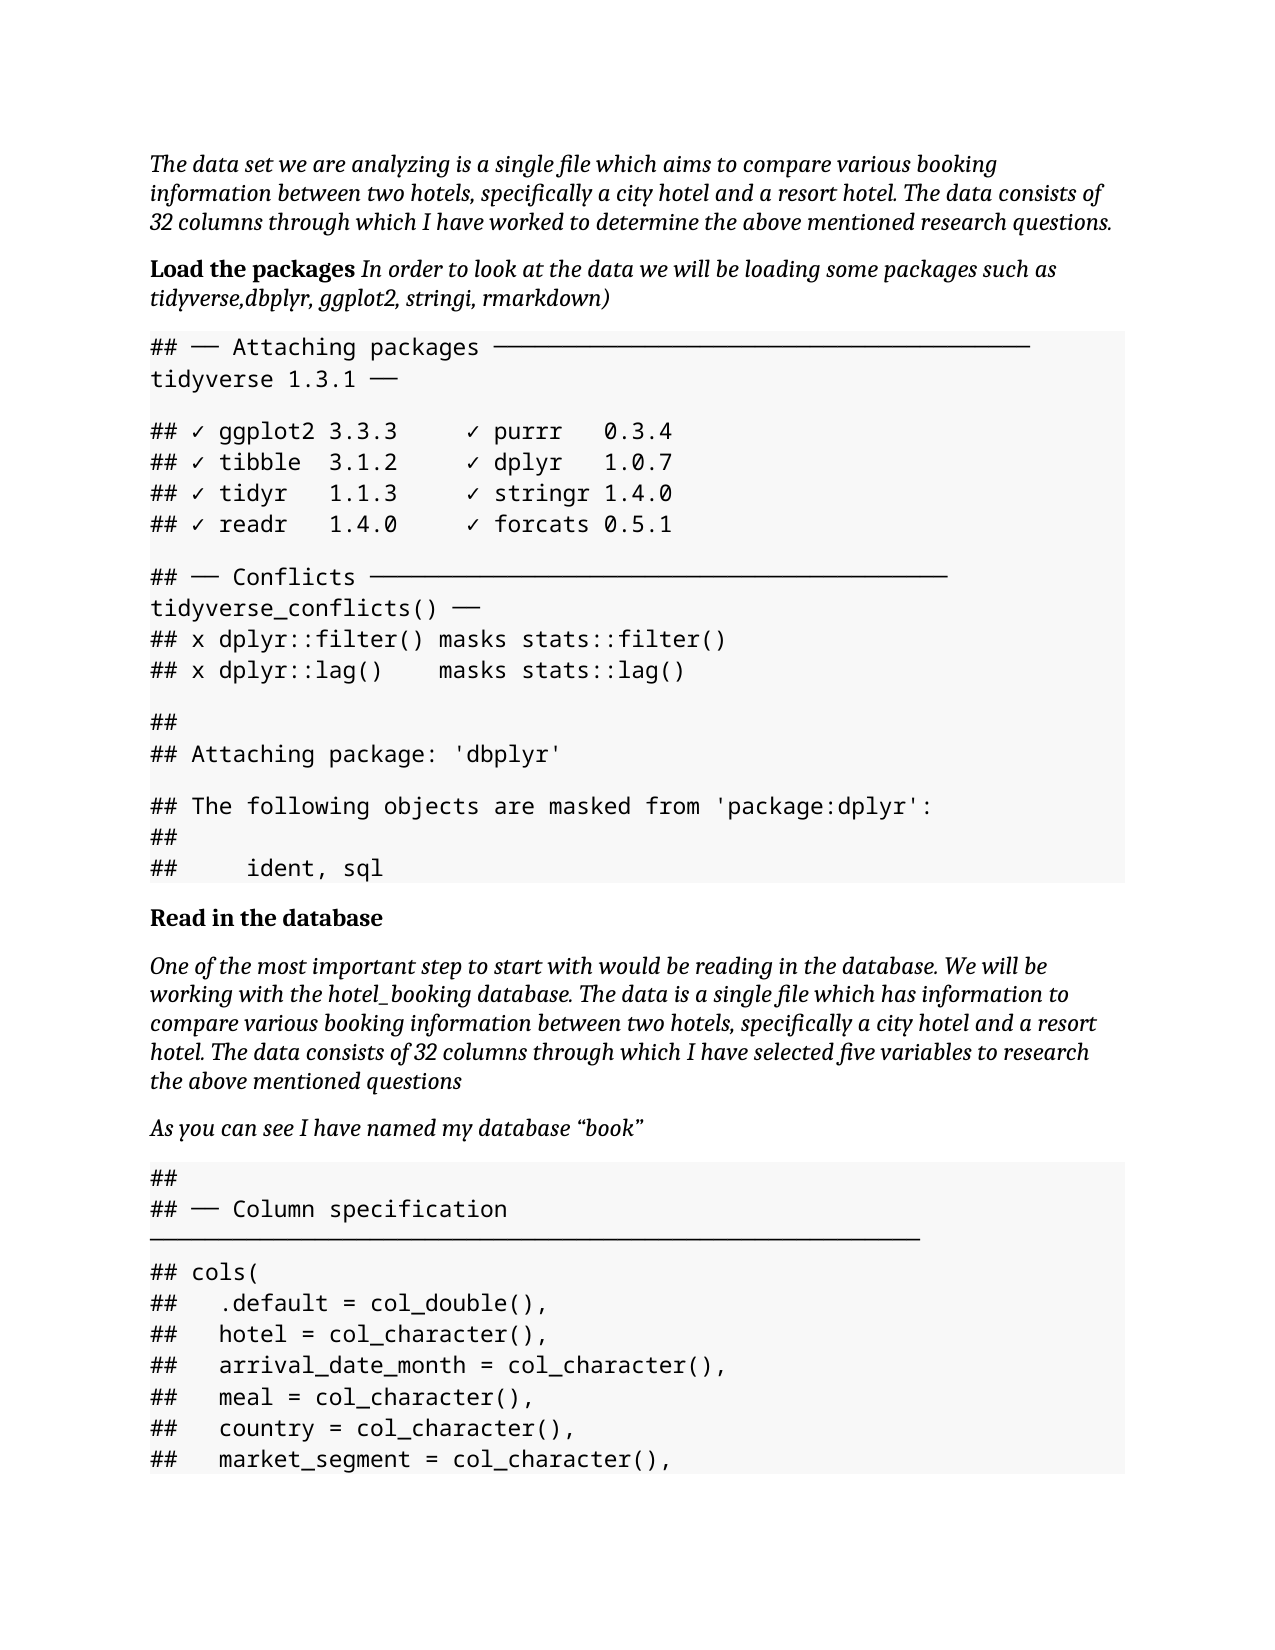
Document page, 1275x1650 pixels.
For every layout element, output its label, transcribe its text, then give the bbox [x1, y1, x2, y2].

text The data set we are analyzing is a single file which aims to compare various booking information between two hotels, specifically a city hotel and a resort hotel. The data consists of 32 columns through which I have worked to determine the above mentioned research questions. [150, 150, 1125, 236]
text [150, 1162, 1125, 1474]
text ## ── Conflicts ────────────────────────────────────────── tidyverse_conflicts() ── ## x dplyr::filter() masks stats::filter() ## x dplyr::lag() masks stats::lag() [150, 560, 1125, 685]
text ## ## Attaching package: 'dbplyr' [150, 706, 1125, 769]
text Load the packages In order to look at the data we will be loading some packages such as tidyverse,dbplyr, ggplot2, stringi, rmarkdown) [150, 255, 1125, 312]
text As you can see I have named my database “book” [150, 1114, 1125, 1143]
text One of the most important step to start with would be reading in the database. We will be working with the hotel_booking database. The data is a single file which has information to compare various booking information between two hotels, specifically a city hotel and a resort hotel. The data consists of 32 columns through which I have selected five variables to research the above mentioned questions [150, 952, 1125, 1095]
text Read in the database [150, 904, 1125, 933]
text ## ── Attaching packages ─────────────────────────────────────── tidyverse 1.3.1 ── [150, 331, 1125, 394]
text ## ✓ ggplot2 3.3.3 ✓ purrr 0.3.4 ## ✓ tibble 3.1.2 ✓ dplyr 1.0.7 ## ✓ tidyr 1.1.3 ✓ stringr 1.4.0 ## ✓ readr 1.4.0 ✓ forcats 0.5.1 [150, 414, 1125, 539]
text ## The following objects are masked from 'package:dplyr': ## ## ident, sql [150, 789, 1125, 883]
